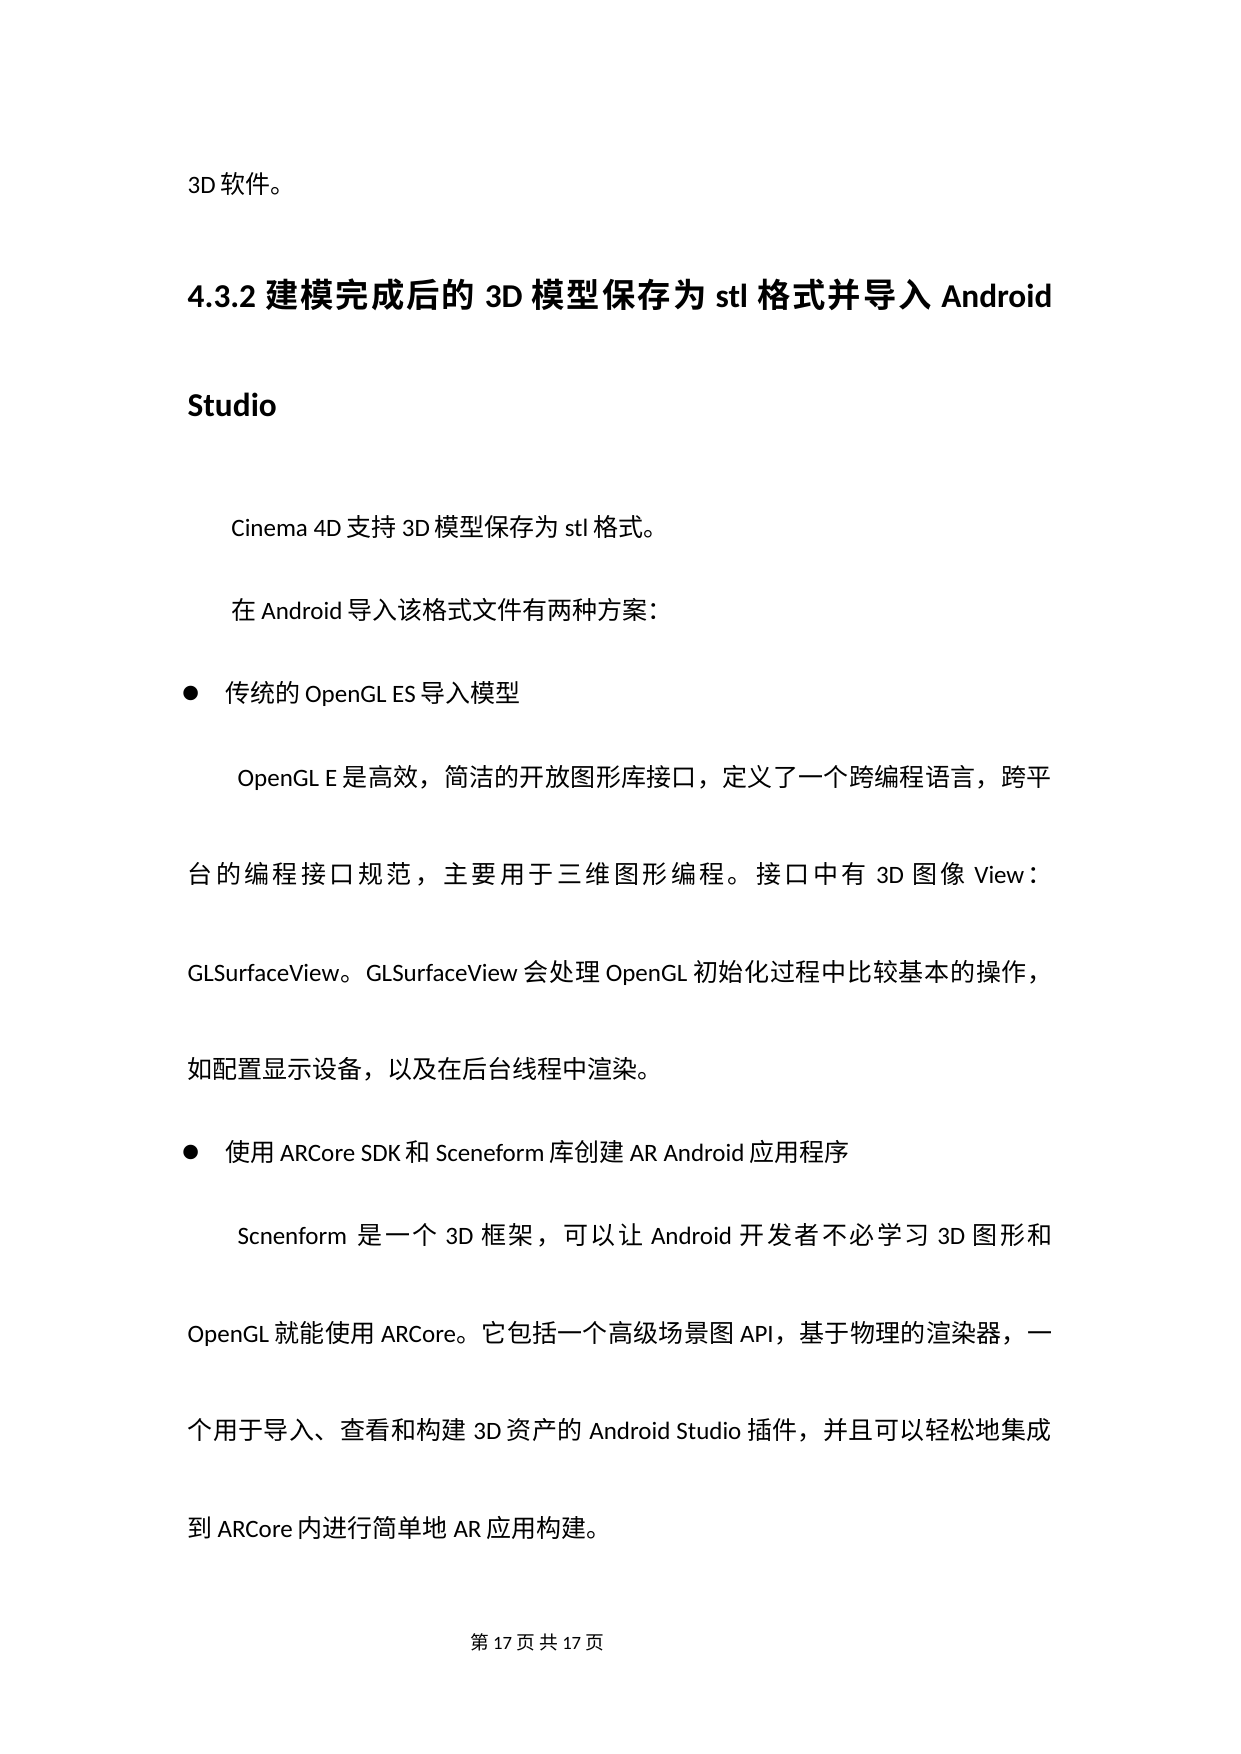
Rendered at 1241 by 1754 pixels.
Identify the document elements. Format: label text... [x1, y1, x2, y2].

list 在Android导入该格式文件有两种方案： [187, 576, 1053, 641]
list 传统的OpenGL ES导入模型 [181, 659, 1053, 724]
list 使用ARCore SDK和Sceneform库创建AR Android应用程序 [181, 1118, 1053, 1183]
list Scnenform 是一个3D框架，可以让Android开发者不必学习3D图形和OpenGL就能使用ARCore。它包括一个高级场景图API，基于物理的渲染器，一个用于导入、查看和构建3D资产的 Android Studio插件，并且可以轻松地集成到ARCore内进行简单地 AR应用构建。 [187, 1201, 1053, 1559]
subtitle 4.3.2建模完成后的3D模型保存为stl格式并导入Android Studio [187, 260, 1053, 437]
list OpenGL E是高效，简洁的开放图形库接口，定义了一个跨编程语言，跨平台的编程接口规范，主要用于三维图形编程。接口中有3D图像View：GLSurfaceView。GLSurfaceView会处理OpenGL初始化过程中比较基本的操作，如配置显示设备，以及在后台线程中渲染。 [187, 743, 1053, 1100]
list Cinema 4D支持3D模型保存为stl格式。 [187, 493, 1053, 558]
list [187, 150, 1053, 215]
